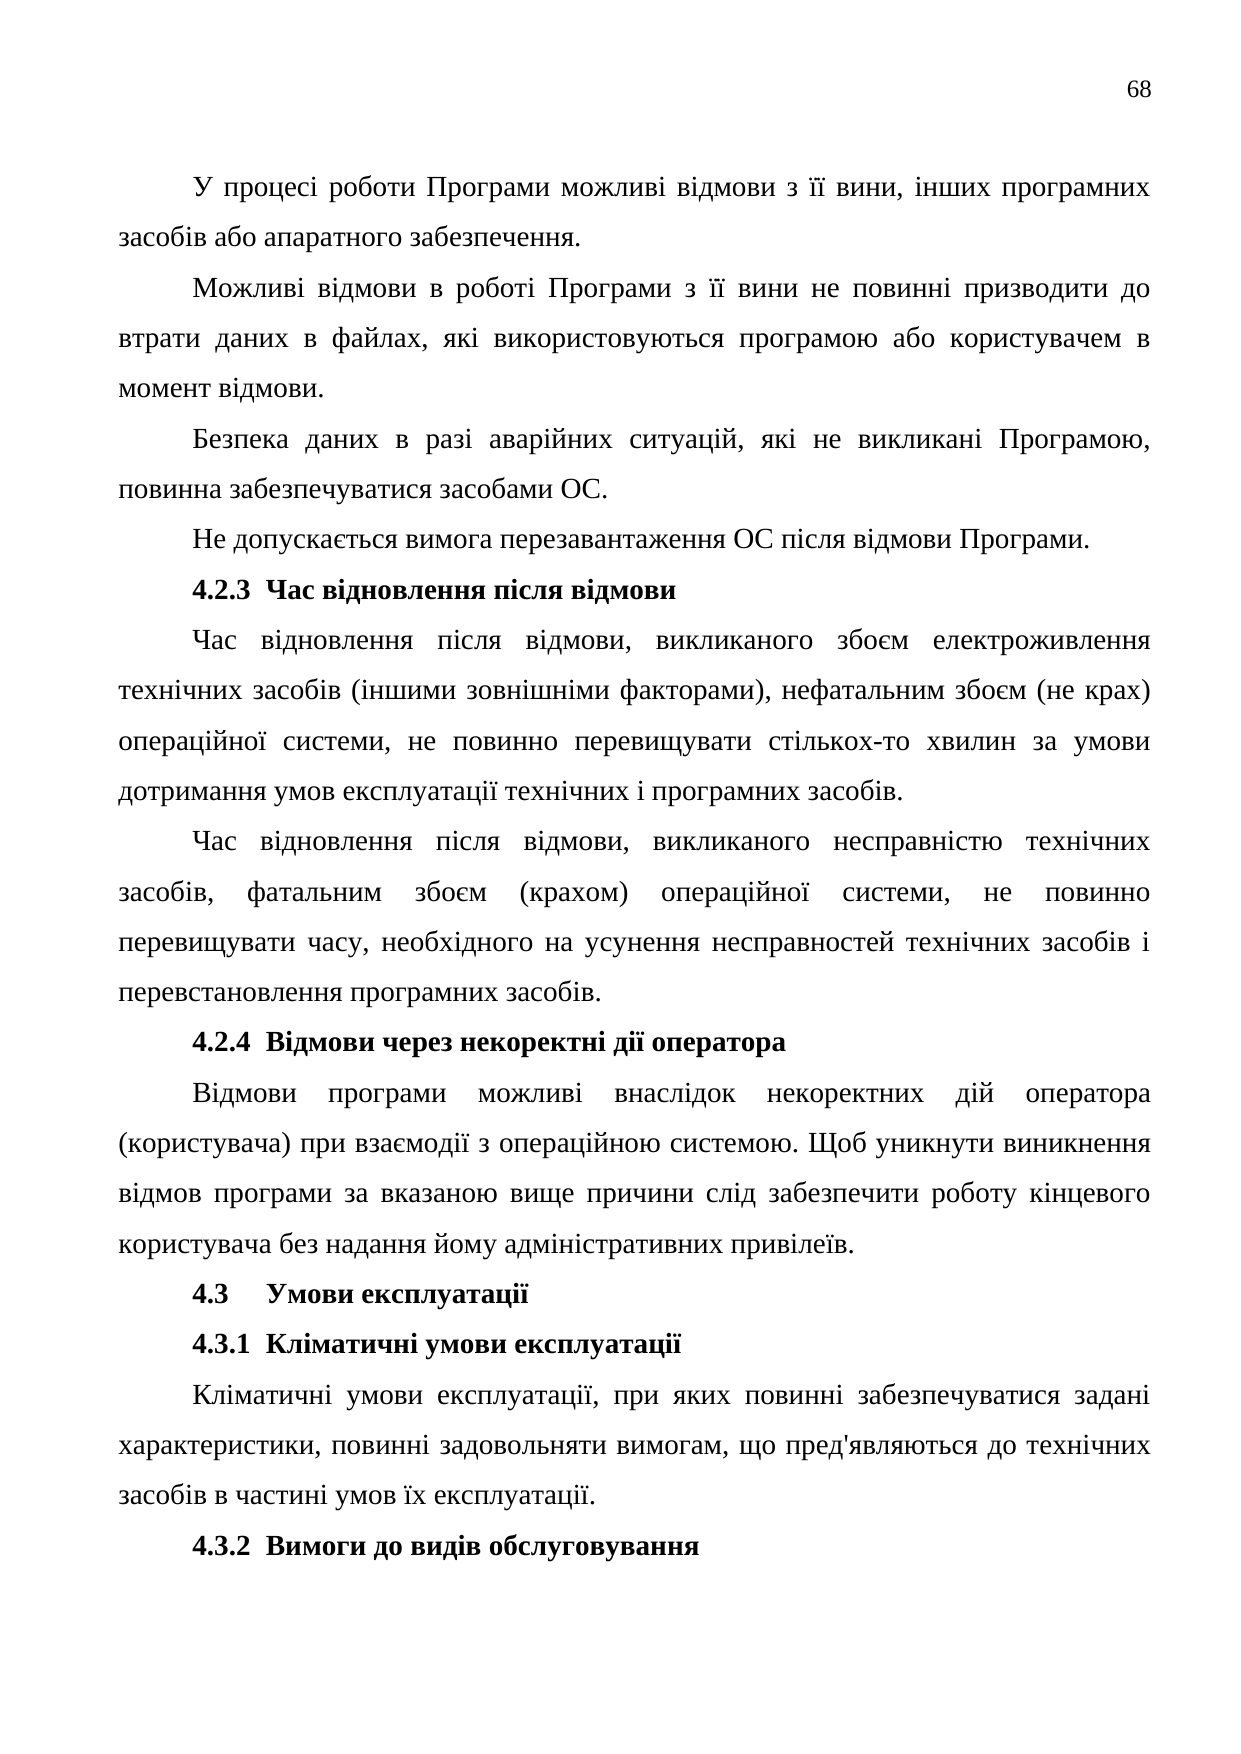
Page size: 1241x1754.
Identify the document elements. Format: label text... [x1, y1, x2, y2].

text Не допускається вимога перезавантаження ОС після відмови Програми. [118, 521, 1152, 555]
list Умови експлуатації [118, 1276, 1152, 1310]
list Відмови через некоректні дії оператора [118, 1024, 1152, 1058]
text У процесі роботи Програми можливі відмови з її вини, інших програмних засобів або апаратного забезпечення. [118, 169, 1152, 253]
list Вимоги до видів обслуговування [118, 1528, 1152, 1561]
text Відмови програми можливі внаслідок некоректних дій оператора (користувача) при взаємодії з операційною системою. Щоб уникнути виникнення відмов програми за вказаною вище причини слід забезпечити роботу кінцевого користувача без надання йому адміністративних привілеїв. [118, 1075, 1152, 1259]
list Час відновлення після відмови [118, 572, 1152, 605]
text Безпека даних в разі аварійних ситуацій, які не викликані Програмою, повинна забезпечуватися засобами ОС. [118, 421, 1152, 505]
text Час відновлення після відмови, викликаного несправністю технічних засобів, фатальним збоєм (крахом) операційної системи, не повинно перевищувати часу, необхідного на усунення несправностей технічних засобів і перевстановлення програмних засобів. [118, 823, 1152, 1008]
text Час відновлення після відмови, викликаного збоєм електроживлення технічних засобів (іншими зовнішніми факторами), нефатальним збоєм (не крах) операційної системи, не повинно перевищувати стількох-то хвилин за умови дотримання умов експлуатації технічних і програмних засобів. [118, 622, 1152, 807]
text Кліматичні умови експлуатації, при яких повинні забезпечуватися задані характеристики, повинні задовольняти вимогам, що пред'являються до технічних засобів в частині умов їх експлуатації. [118, 1377, 1152, 1511]
list Кліматичні умови експлуатації [118, 1326, 1152, 1360]
